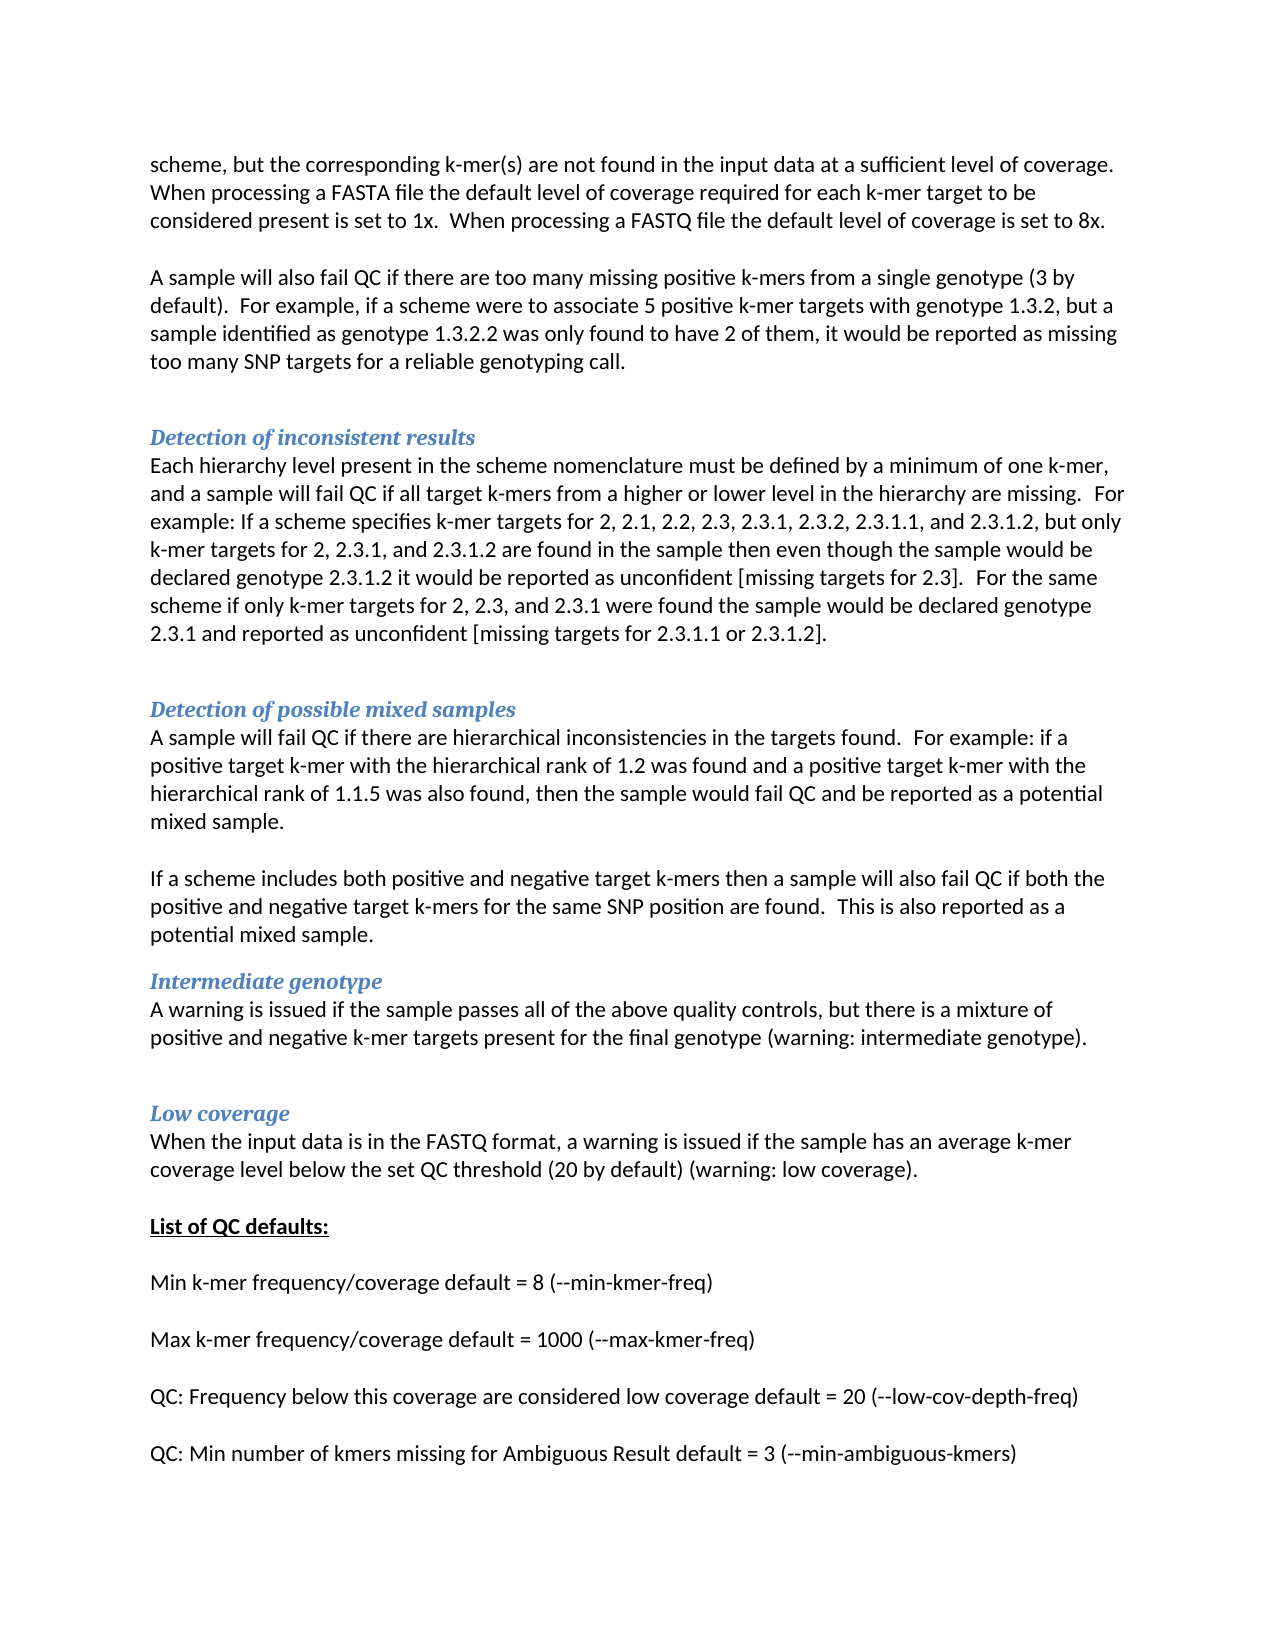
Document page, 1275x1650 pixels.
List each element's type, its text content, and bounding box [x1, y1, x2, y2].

text QC: Min number of kmers missing for Ambiguous Result default = 3 (--min-ambiguous-kmers) [150, 1439, 1125, 1467]
text Detection of possible mixed samples [150, 697, 1125, 723]
text Min k-mer frequency/coverage default = 8 (--min-kmer-freq) [150, 1268, 1125, 1297]
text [150, 150, 1125, 234]
text List of QC defaults: [150, 1212, 1125, 1240]
text A sample will fail QC if there are hierarchical inconsistencies in the targets found. For example: if a positive target k-mer with the hierarchical rank of 1.2 was found and a positive target k-mer with the hierarchical rank of 1.1.5 was also found, then the sample would fail QC and be reported as a potential mixed sample. [150, 723, 1125, 835]
text Low coverage [150, 1101, 1125, 1127]
text If a scheme includes both positive and negative target k-mers then a sample will also fail QC if both the positive and negative target k-mers for the same SNP position are found. This is also reported as a potential mixed sample. [150, 864, 1125, 948]
text QC: Frequency below this coverage are considered low coverage default = 20 (--low-cov-depth-freq) [150, 1382, 1125, 1410]
text Intermediate genotype [150, 969, 1125, 995]
text Detection of inconsistent results [150, 424, 1125, 451]
text A warning is issued if the sample passes all of the above quality controls, but there is a mixture of positive and negative k-mer targets present for the final genotype (warning: intermediate genotype). [150, 995, 1125, 1051]
text A sample will also fail QC if there are too many missing positive k-mers from a single genotype (3 by default). For example, if a scheme were to associate 5 positive k-mer targets with genotype 1.3.2, but a sample identified as genotype 1.3.2.2 was only found to have 2 of them, it would be reported as missing too many SNP targets for a reliable genotyping call. [150, 263, 1125, 375]
text Max k-mer frequency/coverage default = 1000 (--max-kmer-freq) [150, 1325, 1125, 1353]
text When the input data is in the FASTQ format, a warning is issued if the sample has an average k-mer coverage level below the set QC threshold (20 by default) (warning: low coverage). [150, 1127, 1125, 1183]
text Each hierarchy level present in the scheme nomenclature must be defined by a minimum of one k-mer, and a sample will fail QC if all target k-mers from a higher or lower level in the hierarchy are missing. For example: If a scheme specifies k-mer targets for 2, 2.1, 2.2, 2.3, 2.3.1, 2.3.2, 2.3.1.1, and 2.3.1.2, but only k-mer targets for 2, 2.3.1, and 2.3.1.2 are found in the sample then even though the sample would be declared genotype 2.3.1.2 it would be reported as unconfident [missing targets for 2.3]. For the same scheme if only k-mer targets for 2, 2.3, and 2.3.1 were found the sample would be declared genotype 2.3.1 and reported as unconfident [missing targets for 2.3.1.1 or 2.3.1.2]. [150, 451, 1125, 647]
